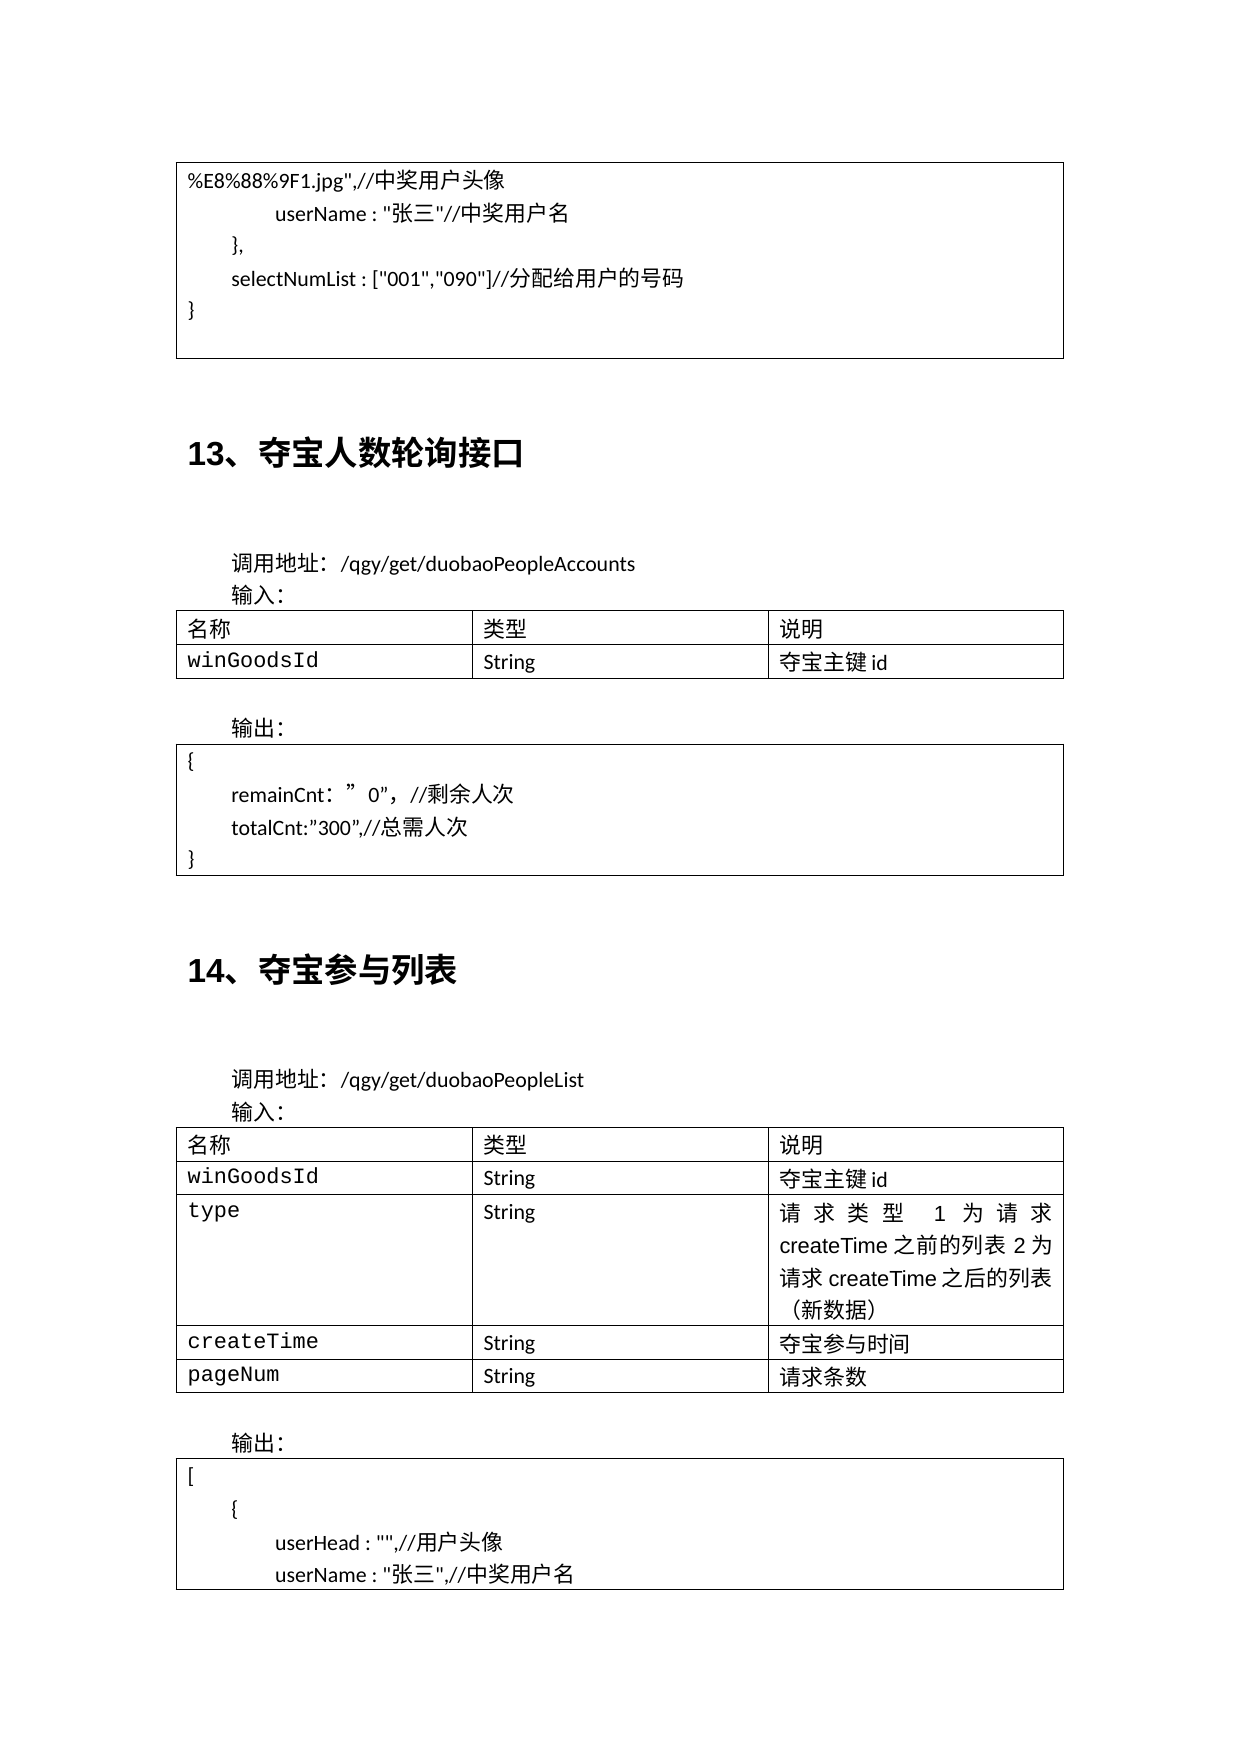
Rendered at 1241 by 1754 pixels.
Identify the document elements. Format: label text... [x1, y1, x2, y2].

text 输出： [187, 711, 1053, 743]
table_header 名称 [177, 611, 472, 644]
table_cell 夺宝主键id [769, 1162, 1063, 1194]
text 输出： [187, 1426, 1053, 1458]
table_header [177, 1459, 1063, 1589]
text 输入： [187, 578, 1053, 610]
table_cell 夺宝主键id [769, 645, 1063, 677]
table_header { remainCnt：”0”，//剩余人次 totalCnt:”300”,//总需人次 } [177, 745, 1063, 874]
table_cell pageNum [177, 1360, 472, 1392]
table_cell winGoodsId [177, 645, 472, 677]
table_cell createTime [177, 1326, 472, 1359]
table_cell String [473, 645, 768, 677]
table_cell type [177, 1195, 472, 1325]
subtitle 夺宝人数轮询接口 [187, 419, 1053, 484]
table_cell String [473, 1195, 768, 1325]
table_header 说明 [769, 611, 1063, 644]
table_header 类型 [473, 611, 768, 644]
table_header 说明 [769, 1128, 1063, 1161]
text 调用地址：/qgy/get/duobaoPeopleAccounts [187, 545, 1053, 578]
table_cell 请求类型 1为请求createTime之前的列表 2为请求createTime之后的列表（新数据） [769, 1195, 1063, 1325]
table_cell 请求条数 [769, 1360, 1063, 1392]
table_cell String [473, 1360, 768, 1392]
text 输入： [187, 1094, 1053, 1127]
table_cell winGoodsId [177, 1162, 472, 1194]
table_cell 夺宝参与时间 [769, 1326, 1063, 1359]
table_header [177, 163, 1063, 358]
table_cell String [473, 1326, 768, 1359]
table_header 名称 [177, 1128, 472, 1161]
table_header 类型 [473, 1128, 768, 1161]
text 调用地址：/qgy/get/duobaoPeopleList [187, 1062, 1053, 1094]
table_cell String [473, 1162, 768, 1194]
subtitle 夺宝参与列表 [187, 935, 1053, 1000]
